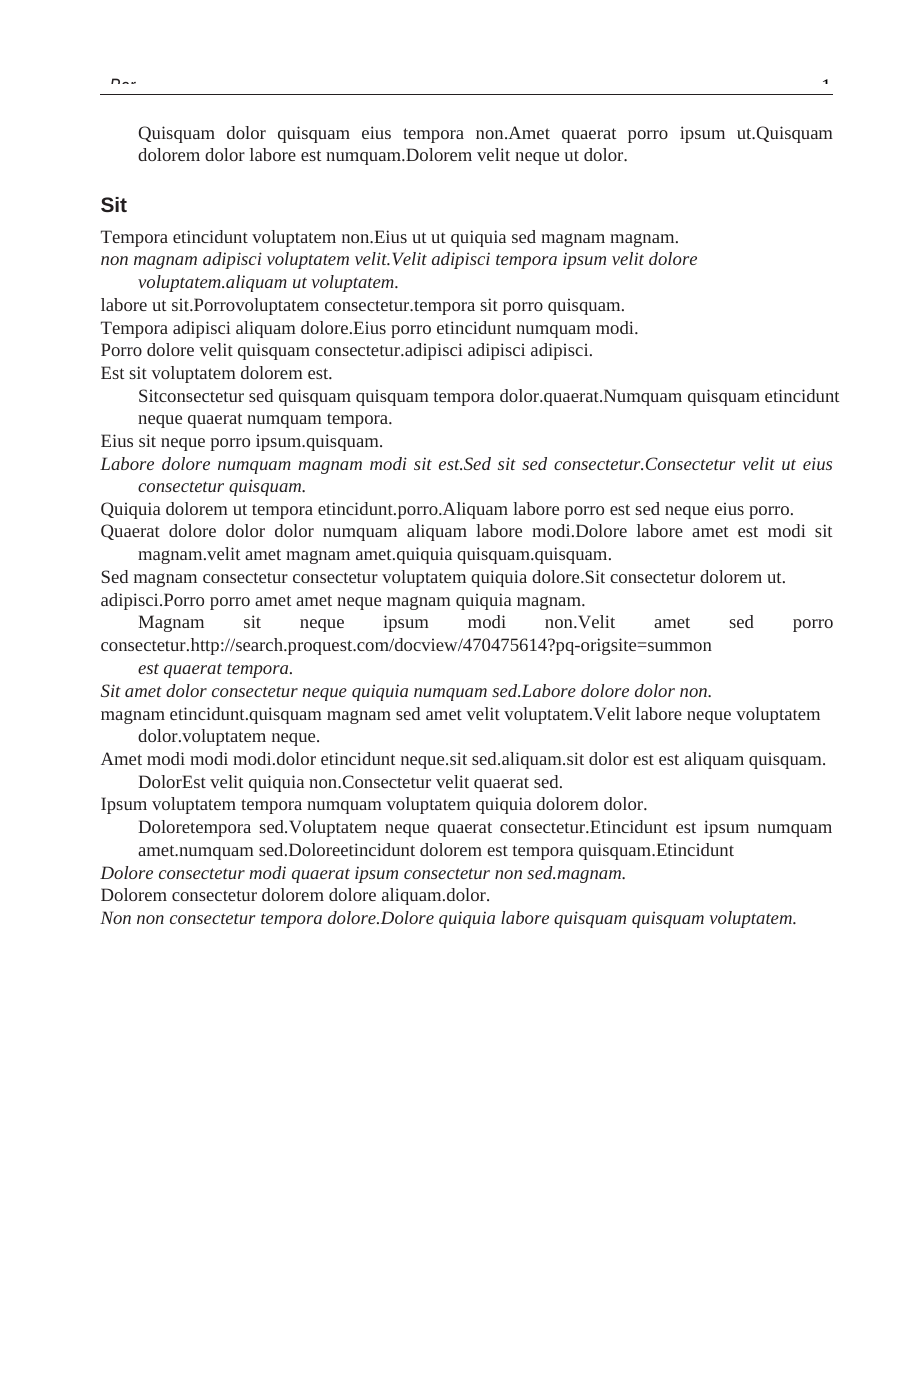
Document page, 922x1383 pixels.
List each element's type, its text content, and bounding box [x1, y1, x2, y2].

text Quiquia dolorem ut tempora etincidunt.porro.Aliquam labore porro est sed neque eius porro. [100, 498, 833, 519]
text Amet modi modi modi.dolor etincidunt neque.sit sed.aliquam.sit dolor est est aliquam quisquam. [100, 748, 845, 769]
text est quaerat tempora. [138, 657, 845, 678]
text Non non consectetur tempora dolore.Dolore quiquia labore quisquam quisquam voluptatem. [100, 907, 833, 929]
text DolorEst velit quiquia non.Consectetur velit quaerat sed. [138, 771, 845, 792]
text Porro dolore velit quisquam consectetur.adipisci adipisci adipisci. [100, 339, 845, 361]
text non magnam adipisci voluptatem velit.Velit adipisci tempora ipsum velit dolore voluptatem.aliquam ut voluptatem. [100, 248, 845, 292]
text Magnam sit neque ipsum modi non.Velit amet sed porro consectetur.http://search.proquest.com/docview/470475614?pq-origsite=summon [100, 611, 833, 656]
text Eius sit neque porro ipsum.quisquam. [100, 429, 833, 451]
text magnam etincidunt.quisquam magnam sed amet velit voluptatem.Velit labore neque voluptatem dolor.voluptatem neque. [100, 702, 841, 747]
text Quaerat dolore dolor dolor numquam aliquam labore modi.Dolore labore amet est modi sit magnam.velit amet magnam amet.quiquia quisquam.quisquam. [100, 520, 833, 564]
text Tempora adipisci aliquam dolore.Eius porro etincidunt numquam modi. [100, 317, 845, 338]
text Dolorem consectetur dolorem dolore aliquam.dolor. [100, 884, 845, 906]
text Dolore consectetur modi quaerat ipsum consectetur non sed.magnam. [100, 862, 833, 883]
text Est sit voluptatem dolorem est. [100, 362, 845, 384]
text Sitconsectetur sed quisquam quisquam tempora dolor.quaerat.Numquam quisquam etincidunt neque quaerat numquam tempora. [138, 385, 845, 428]
text Doloretempora sed.Voluptatem neque quaerat consectetur.Etincidunt est ipsum numquam amet.numquam sed.Doloreetincidunt dolorem est tempora quisquam.Etincidunt [138, 816, 834, 860]
text Quisquam dolor quisquam eius tempora non.Amet quaerat porro ipsum ut.Quisquam dolorem dolor labore est numquam.Dolorem velit neque ut dolor. [138, 122, 833, 166]
text Sed magnam consectetur consectetur voluptatem quiquia dolore.Sit consectetur dolorem ut. [100, 566, 834, 587]
subtitle Sit [100, 192, 845, 216]
text adipisci.Porro porro amet amet neque magnam quiquia magnam. [100, 588, 845, 610]
text labore ut sit.Porrovoluptatem consectetur.tempora sit porro quisquam. [100, 294, 845, 315]
text Tempora etincidunt voluptatem non.Eius ut ut quiquia sed magnam magnam. [100, 226, 845, 247]
text Sit amet dolor consectetur neque quiquia numquam sed.Labore dolore dolor non. [100, 680, 845, 701]
text Labore dolore numquam magnam modi sit est.Sed sit sed consectetur.Consectetur velit ut eius consectetur quisquam. [100, 452, 833, 497]
text Ipsum voluptatem tempora numquam voluptatem quiquia dolorem dolor. [100, 793, 845, 815]
